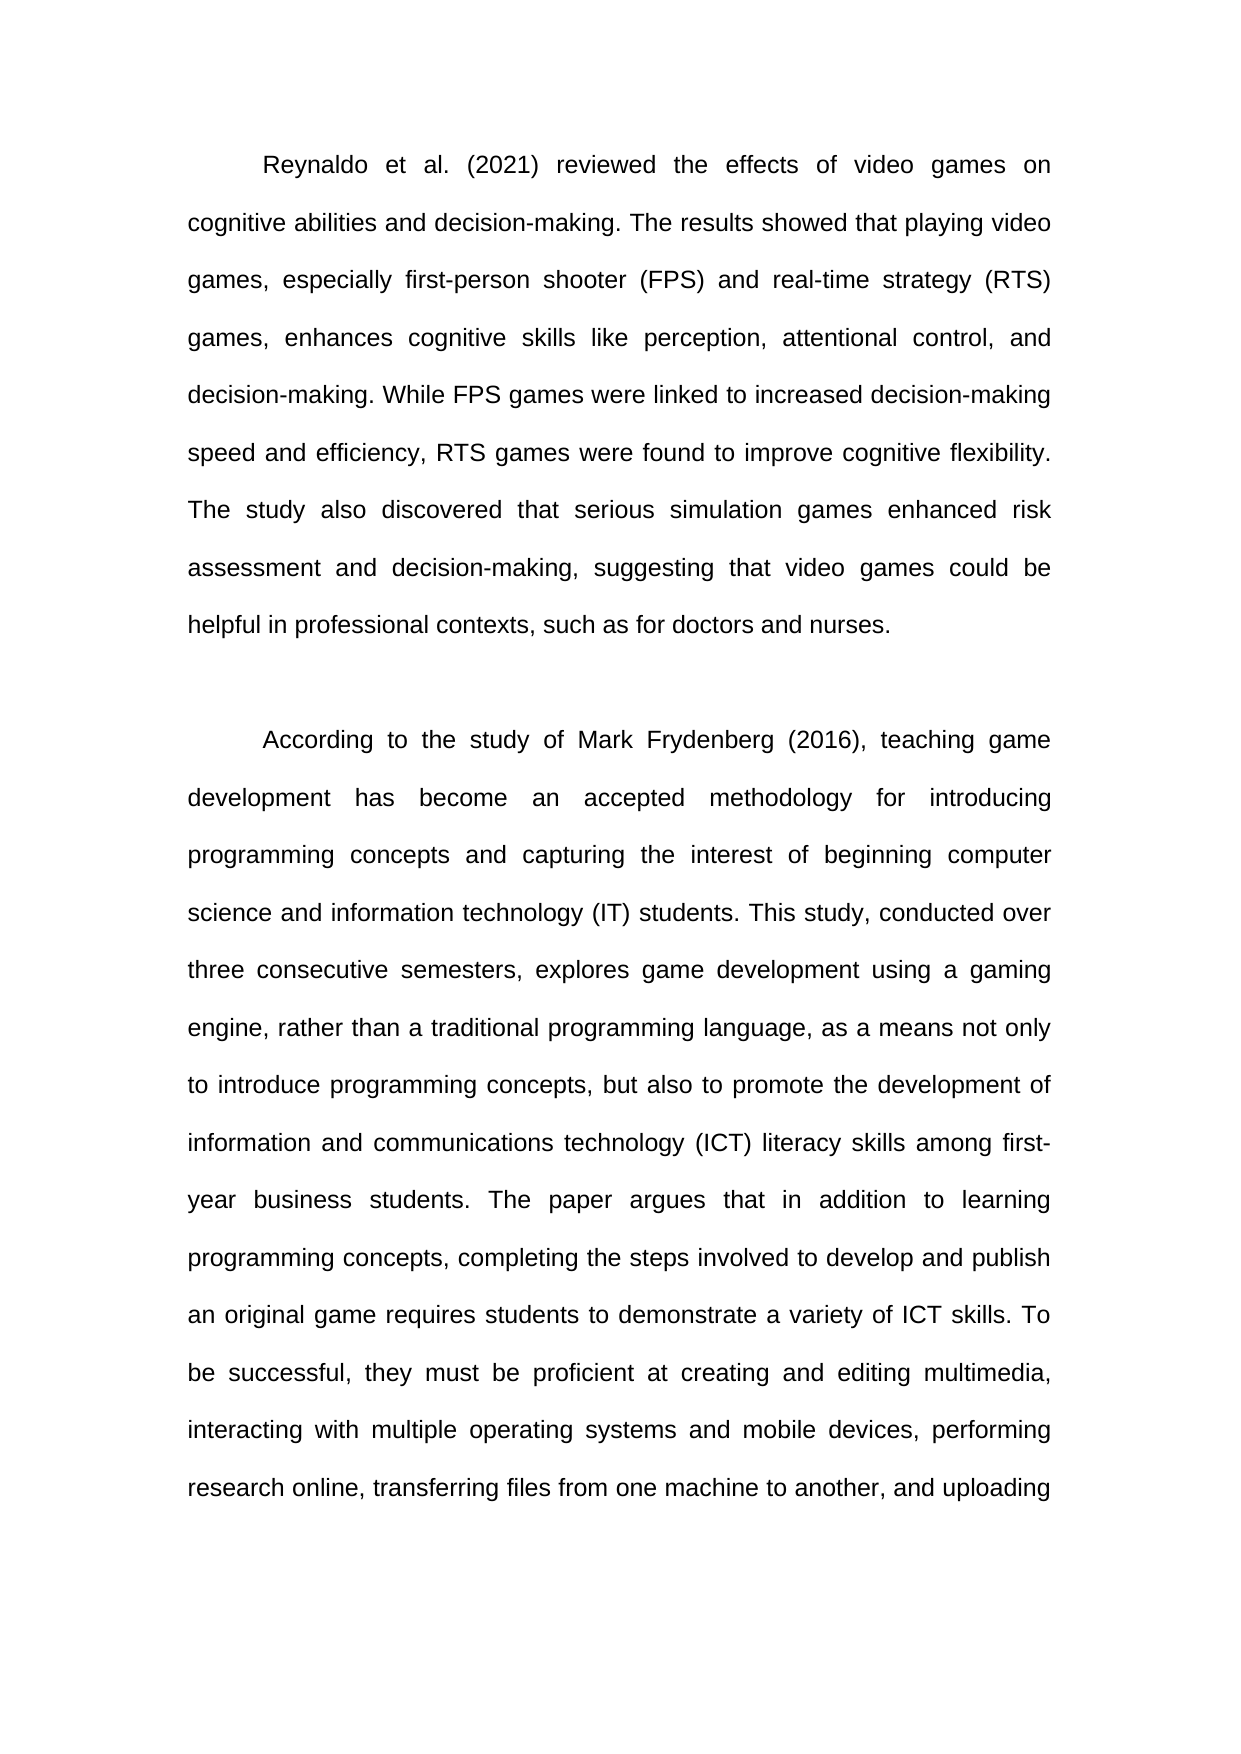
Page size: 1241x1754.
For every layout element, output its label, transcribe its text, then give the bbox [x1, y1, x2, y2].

text Reynaldo et al. (2021) reviewed the effects of video games on cognitive abilities and decision-making. The results showed that playing video games, especially first-person shooter (FPS) and real-time strategy (RTS) games, enhances cognitive skills like perception, attentional control, and decision-making. While FPS games were linked to increased decision-making speed and efficiency, RTS games were found to improve cognitive flexibility. The study also discovered that serious simulation games enhanced risk assessment and decision-making, suggesting that video games could be helpful in professional contexts, such as for doctors and nurses. [187, 150, 1053, 639]
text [187, 725, 1053, 1501]
